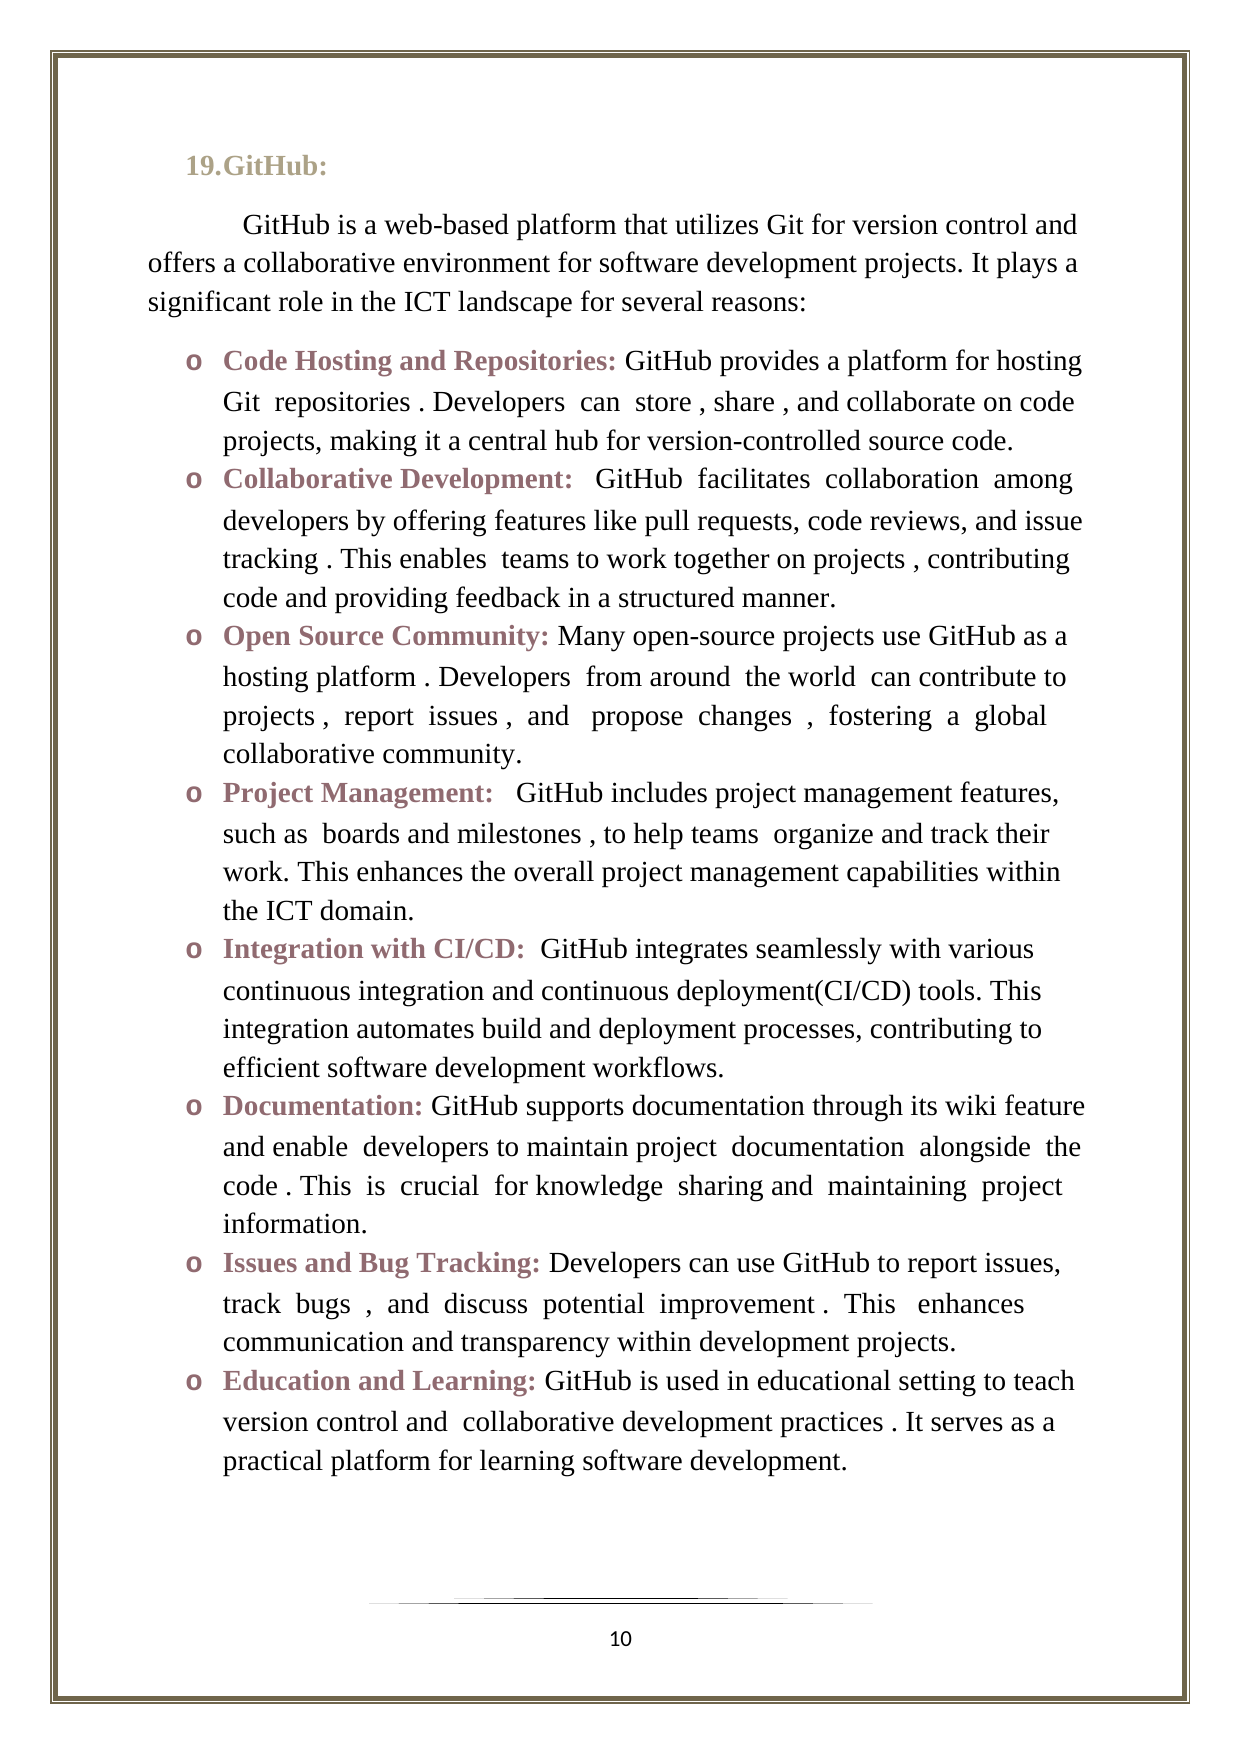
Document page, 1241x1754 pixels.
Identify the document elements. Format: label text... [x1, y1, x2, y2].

list Open Source Community: Many open-source projects use GitHub as a hosting platform . Developers from around the world can contribute to projects , report issues , and propose changes , fostering a global collaborative community. [185, 618, 1093, 770]
list Project Management: GitHub includes project management features, such as boards and milestones , to help teams organize and track their work. This enhances the overall project management capabilities within the ICT domain. [185, 775, 1093, 927]
list Issues and Bug Tracking: Developers can use GitHub to report issues, track bugs , and discuss potential improvement . This enhances communication and transparency within development projects. [185, 1245, 1093, 1358]
list Code Hosting and Repositories: GitHub provides a platform for hosting Git repositories . Developers can store , share , and collaborate on code projects, making it a central hub for version-controlled source code. [185, 343, 1093, 457]
list Documentation: GitHub supports documentation through its wiki feature and enable developers to maintain project documentation alongside the code . This is crucial for knowledge sharing and maintaining project information. [185, 1088, 1093, 1240]
list Education and Learning: GitHub is used in educational setting to teach version control and collaborative development practices . It serves as a practical platform for learning software development. [185, 1363, 1093, 1476]
list Integration with CI/CD: GitHub integrates seamlessly with various continuous integration and continuous deployment(CI/CD) tools. This integration automates build and deployment processes, contributing to efficient software development workflows. [185, 932, 1093, 1083]
list GitHub: [185, 148, 1093, 181]
list Collaborative Development: GitHub facilitates collaboration among developers by offering features like pull requests, code reviews, and issue tracking . This enables teams to work together on projects , contributing code and providing feedback in a structured manner. [185, 462, 1093, 613]
text GitHub is a web-based platform that utilizes Git for version control and offers a collaborative environment for software development projects. It plays a significant role in the ICT landscape for several reasons: [148, 207, 1093, 318]
